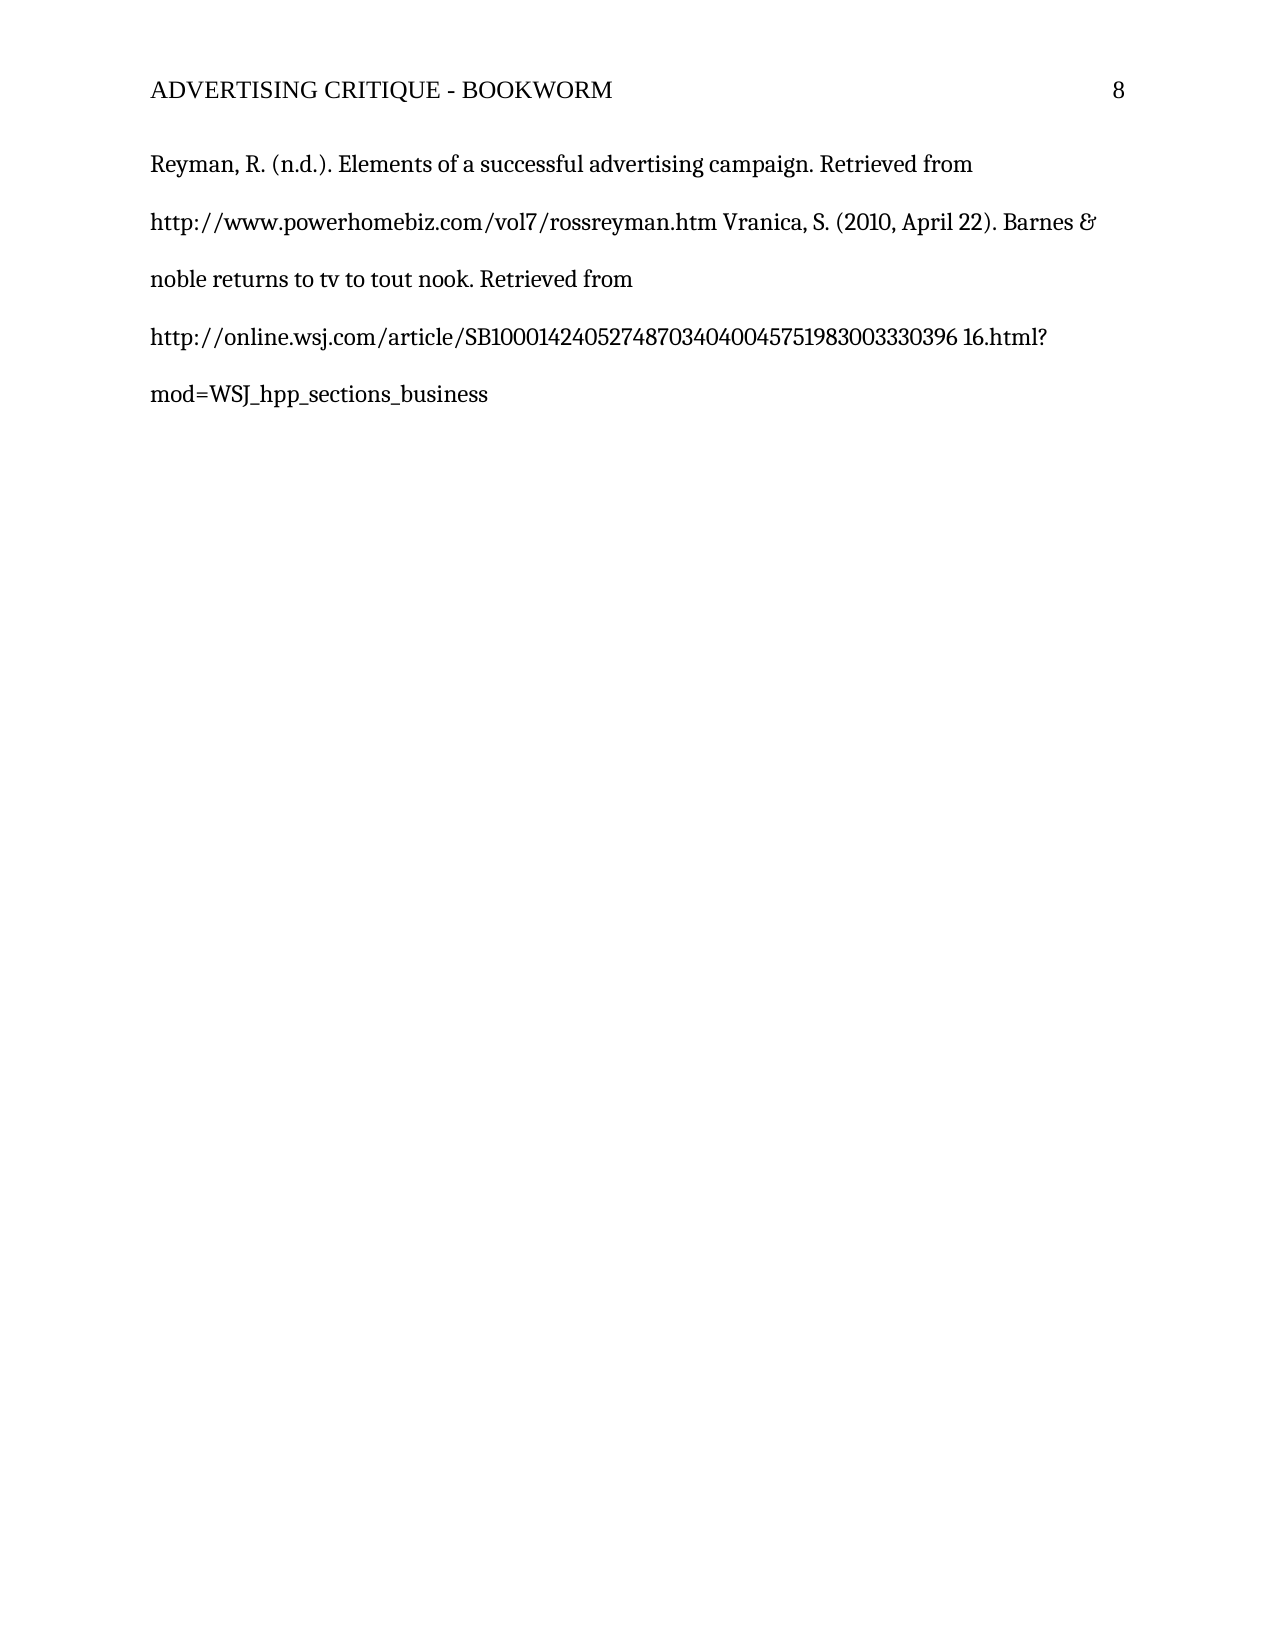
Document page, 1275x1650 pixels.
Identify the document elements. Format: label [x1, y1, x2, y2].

text [150, 150, 1125, 409]
